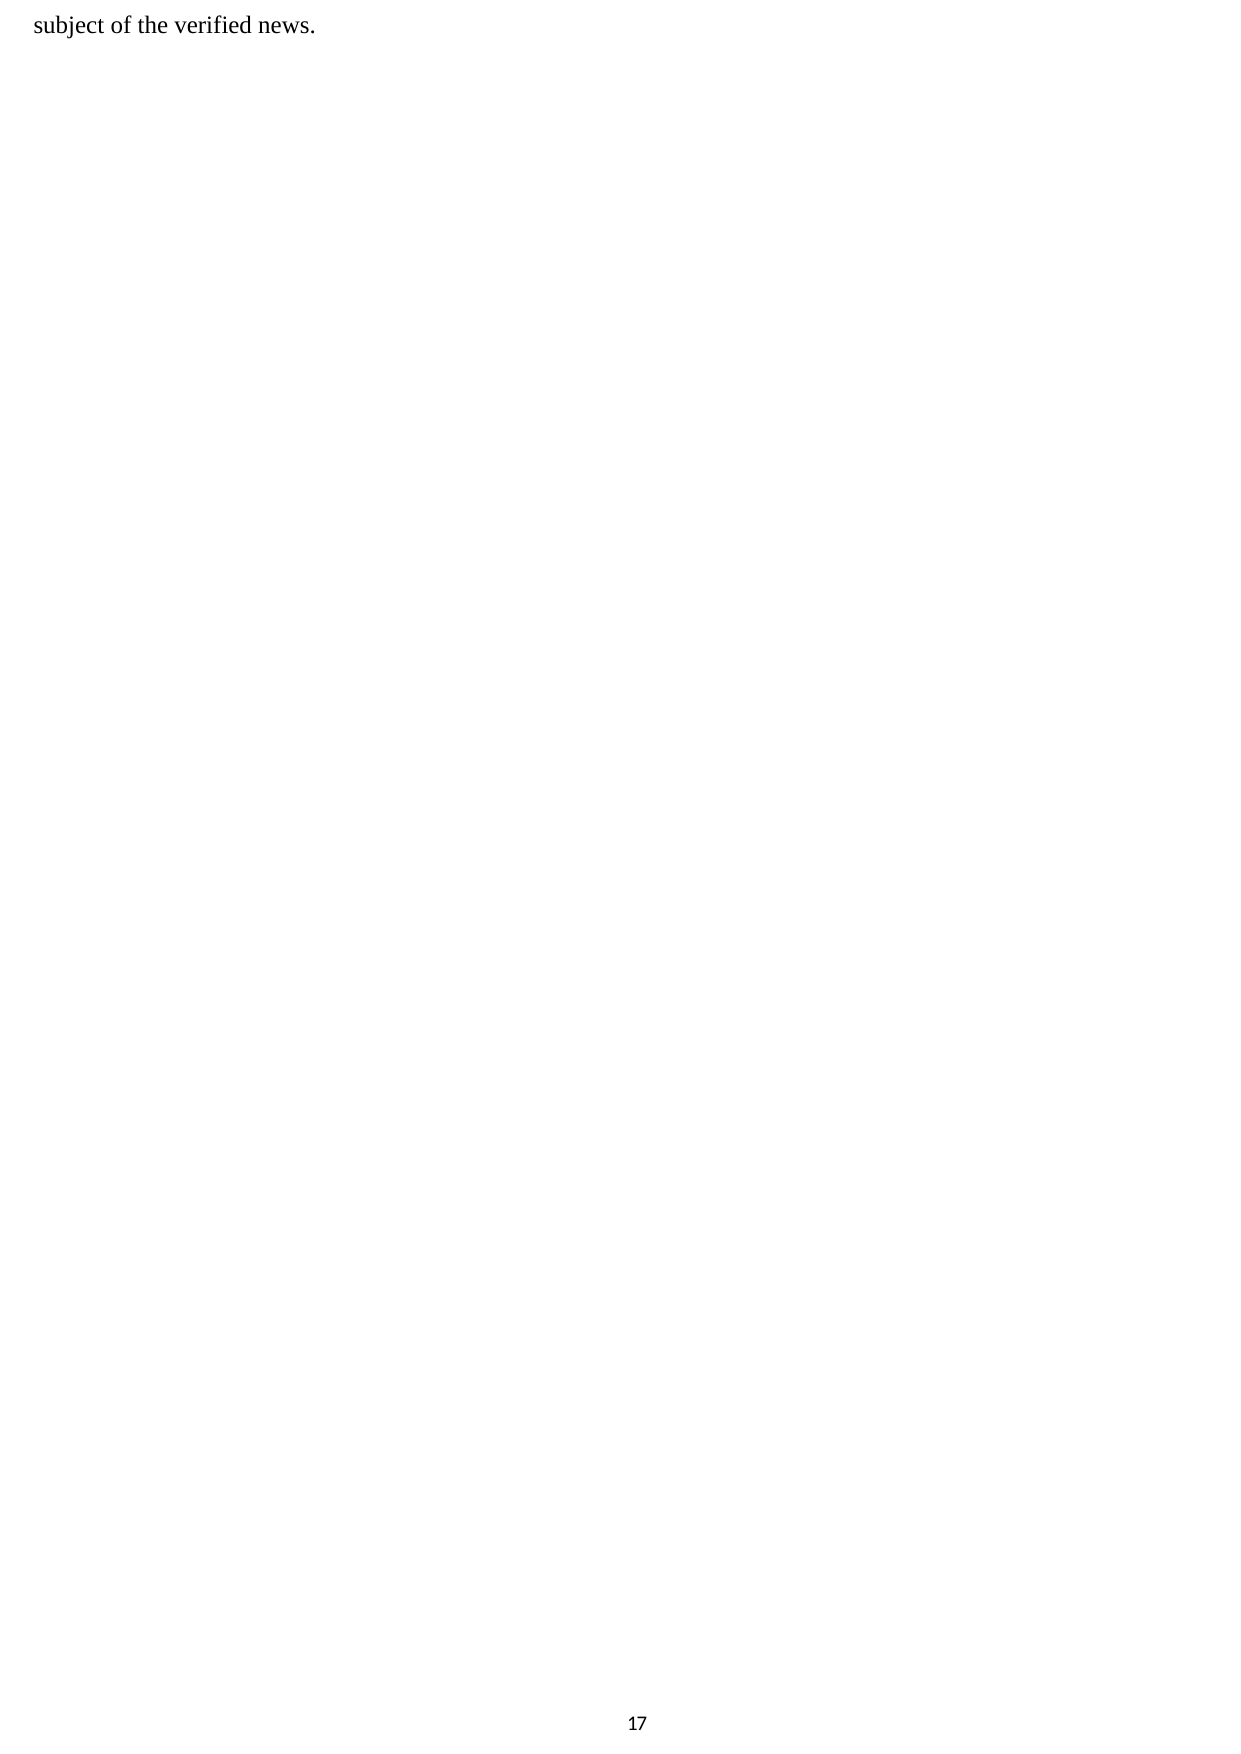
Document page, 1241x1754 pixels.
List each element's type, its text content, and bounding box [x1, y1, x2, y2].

text articles that align with the user's interests and the subject of the verified news. [33, 10, 607, 39]
